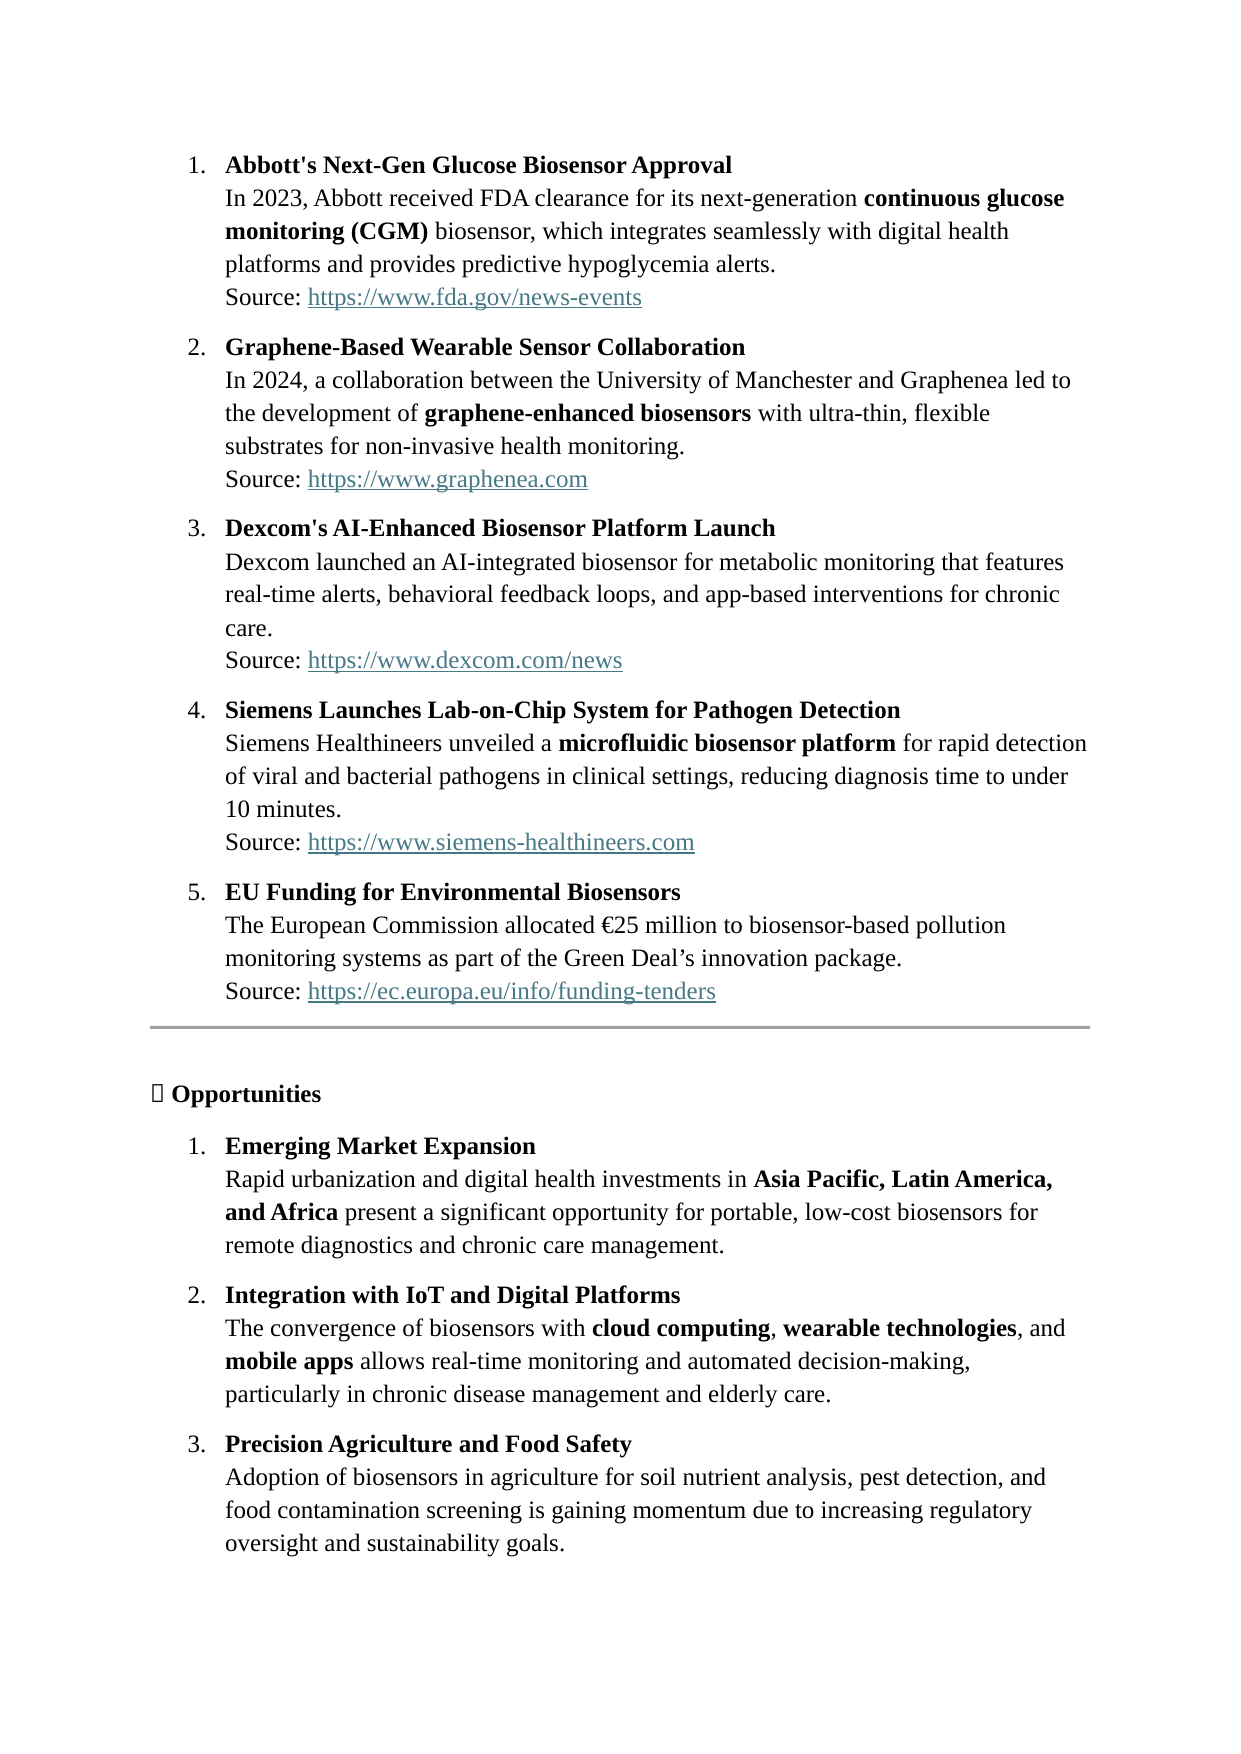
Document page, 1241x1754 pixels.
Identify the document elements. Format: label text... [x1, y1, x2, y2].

list Precision Agriculture and Food Safety Adoption of biosensors in agriculture for soil nutrient analysis, pest detection, and food contamination screening is gaining momentum due to increasing regulatory oversight and sustainability goals. [187, 1429, 1090, 1557]
list EU Funding for Environmental Biosensors The European Commission allocated €25 million to biosensor-based pollution monitoring systems as part of the Green Deal’s innovation package. Source: https://ec.europa.eu/info/funding-tenders [187, 877, 1090, 1005]
list Integration with IoT and Digital Platforms The convergence of biosensors with cloud computing, wearable technologies, and mobile apps allows real-time monitoring and automated decision-making, particularly in chronic disease management and elderly care. [187, 1280, 1090, 1408]
list Graphene-Based Wearable Sensor Collaboration In 2024, a collaboration between the University of Manchester and Graphenea led to the development of graphene-enhanced biosensors with ultra-thin, flexible substrates for non-invasive health monitoring. Source: https://www.graphenea.com [187, 332, 1090, 493]
list Abbott's Next-Gen Glucose Biosensor Approval In 2023, Abbott received FDA clearance for its next-generation continuous glucose monitoring (CGM) biosensor, which integrates seamlessly with digital health platforms and provides predictive hypoglycemia alerts. Source: https://www.fda.gov/news-events [187, 150, 1090, 311]
text 🔁 Opportunities [150, 1076, 1090, 1109]
list Siemens Launches Lab-on-Chip System for Pathogen Detection Siemens Healthineers unveiled a microfluidic biosensor platform for rapid detection of viral and bacterial pathogens in clinical settings, reducing diagnosis time to under 10 minutes. Source: https://www.siemens-healthineers.com [187, 695, 1090, 856]
list Emerging Market Expansion Rapid urbanization and digital health investments in Asia Pacific, Latin America, and Africa present a significant opportunity for portable, low-cost biosensors for remote diagnostics and chronic care management. [187, 1131, 1090, 1259]
list Dexcom's AI-Enhanced Biosensor Platform Launch Dexcom launched an AI-integrated biosensor for metabolic monitoring that features real-time alerts, behavioral feedback loops, and app-based interventions for chronic care. Source: https://www.dexcom.com/news [187, 513, 1090, 674]
